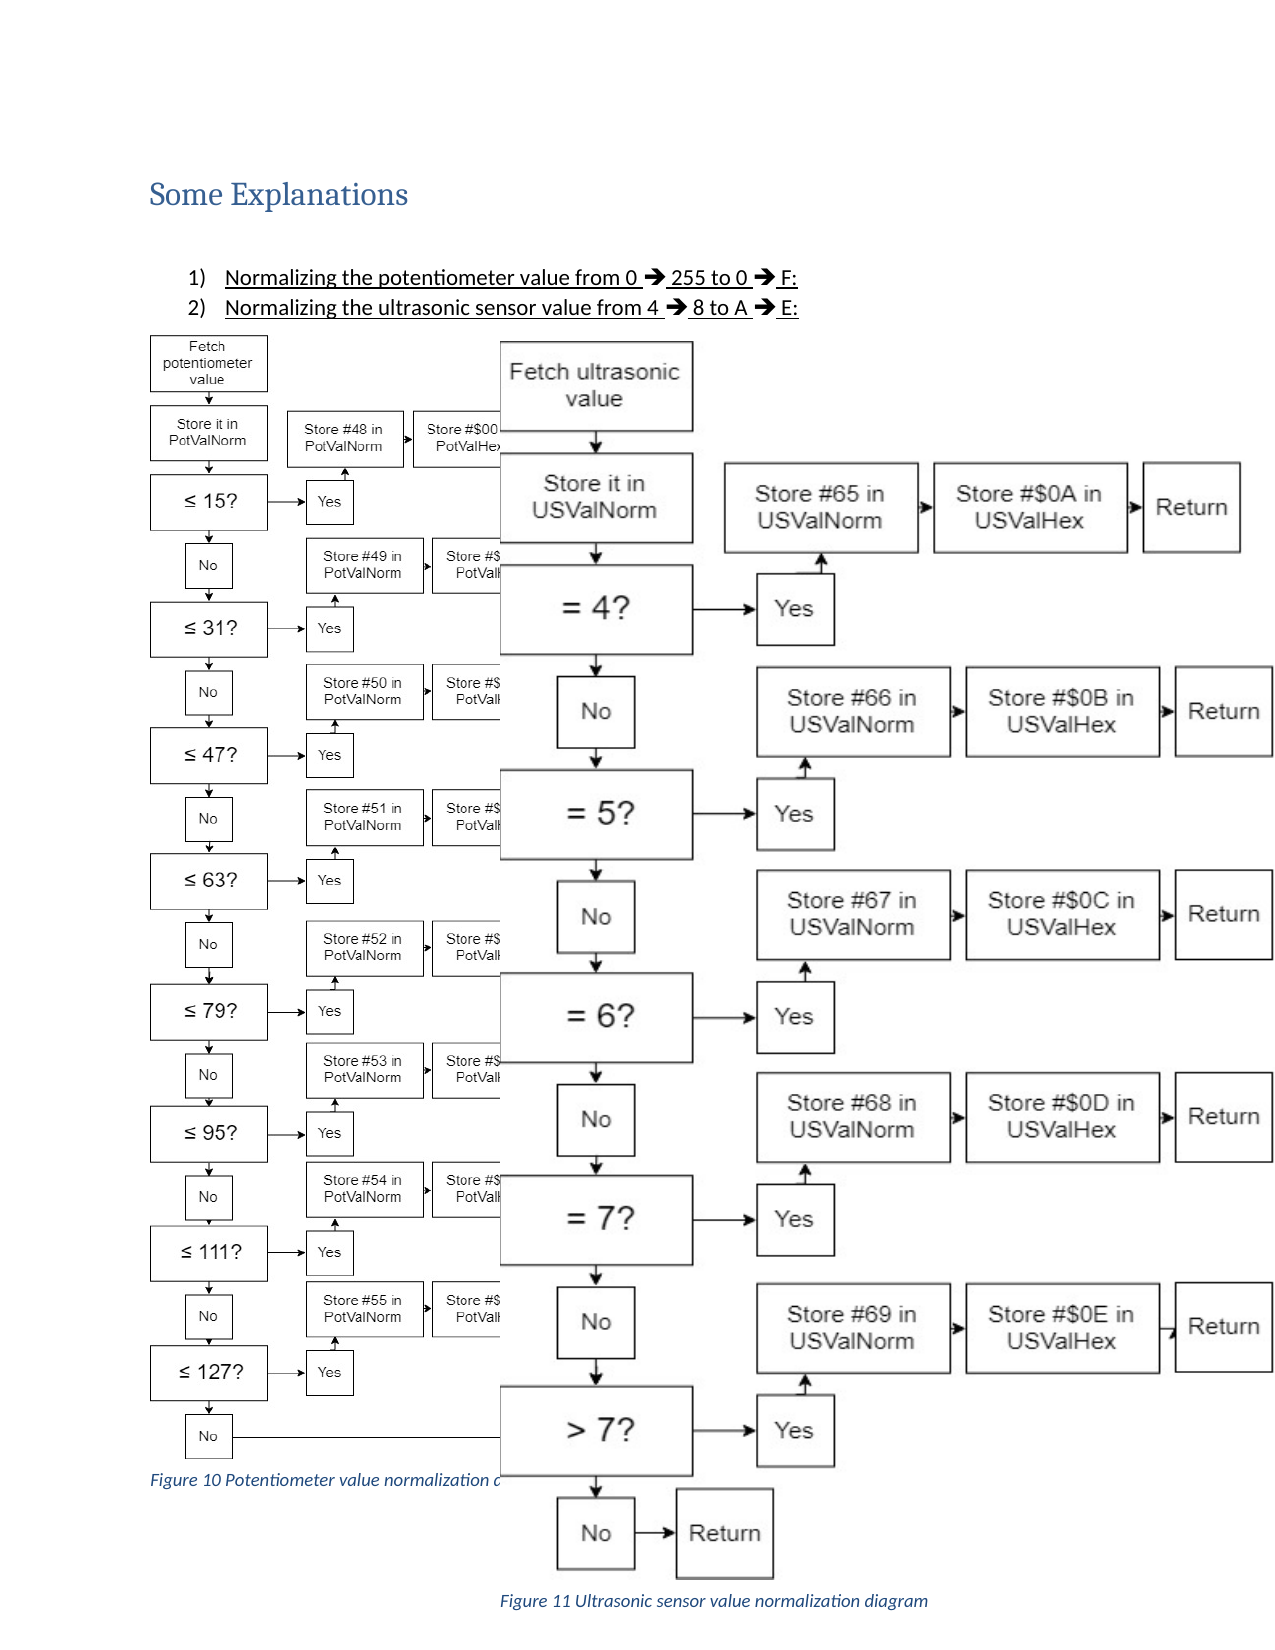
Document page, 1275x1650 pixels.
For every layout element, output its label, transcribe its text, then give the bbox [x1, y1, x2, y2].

list Normalizing the potentiometer value from 0 255 to 0 F: [187, 263, 1125, 291]
subtitle Some Explanations [150, 175, 1125, 213]
picture [150, 335, 1275, 1580]
list Normalizing the ultrasonic sensor value from 4 8 to A E: [187, 293, 1125, 321]
